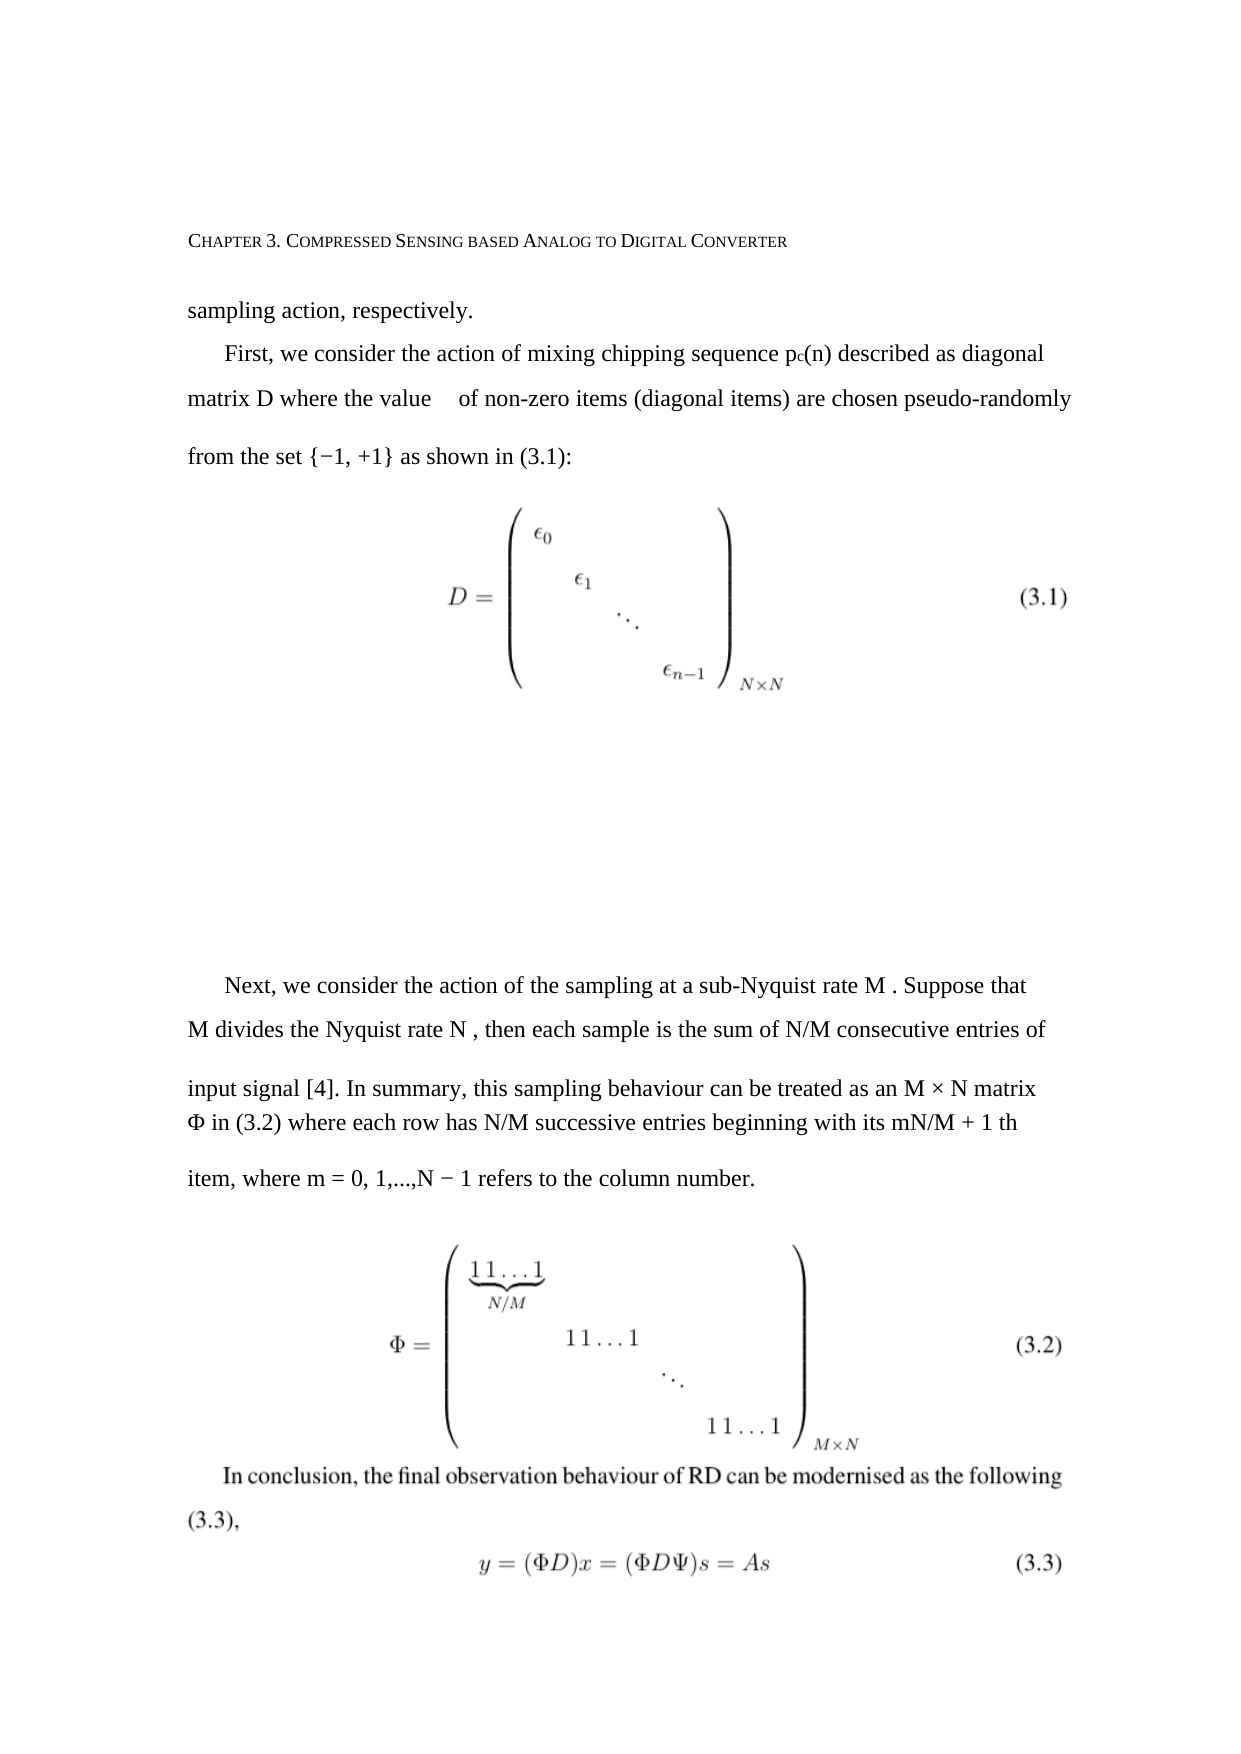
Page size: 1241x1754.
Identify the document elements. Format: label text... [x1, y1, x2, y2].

text matrix D where the value of non-zero items (diagonal items) are chosen pseudo-randomly [187, 371, 1240, 415]
text from the set {−1, +1} as shown in (3.1): [187, 415, 1240, 477]
text First, we consider the action of mixing chipping sequence pc(n) described as diagonal [224, 325, 1240, 371]
text item, where m = 0, 1,...,N − 1 refers to the column number. [187, 1137, 1240, 1198]
text Φ in (3.2) where each row has N/M successive entries beginning with its mN/M + 1 th [187, 1108, 1240, 1137]
picture [187, 1212, 1069, 1598]
text Next, we consider the action of the sampling at a sub-Nyquist rate M . Suppose that [224, 964, 1240, 1001]
text CHAPTER 3. COMPRESSED SENSING BASED ANALOG TO DIGITAL CONVERTER [188, 228, 1240, 253]
text M divides the Nyquist rate N , then each sample is the sum of N/M consecutive entries of [187, 1001, 1240, 1046]
text input signal [4]. In summary, this sampling behaviour can be treated as an M × N matrix [187, 1046, 1240, 1108]
text sampling action, respectively. [187, 295, 1240, 325]
picture [168, 487, 1071, 715]
